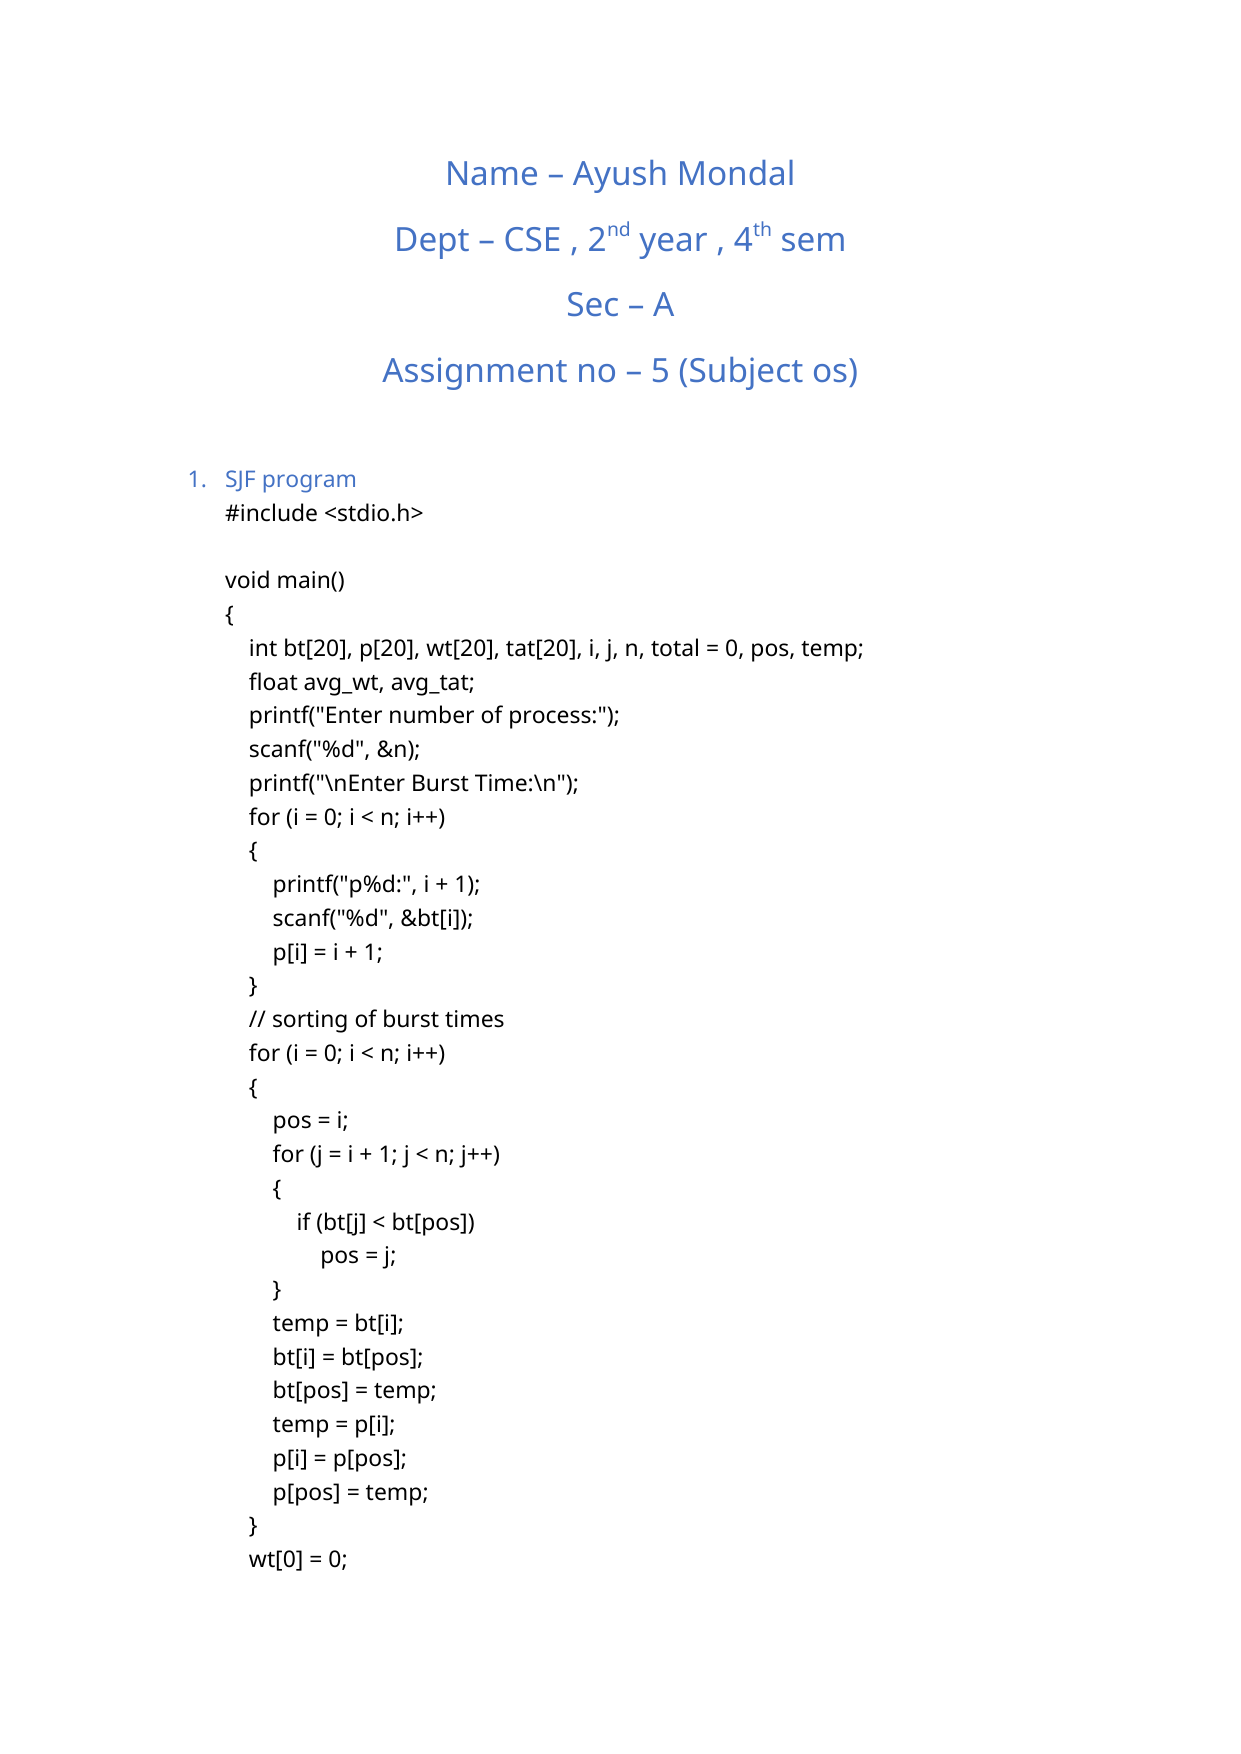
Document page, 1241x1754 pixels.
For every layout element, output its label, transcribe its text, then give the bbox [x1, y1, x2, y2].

list scanf("%d", &n); [225, 733, 1090, 764]
list // sorting of burst times [225, 1003, 1090, 1034]
list scanf("%d", &bt[i]); [225, 902, 1090, 933]
list printf("\nEnter Burst Time:\n"); [225, 767, 1090, 798]
list } [225, 1509, 1090, 1540]
list SJF program [187, 463, 1090, 494]
list p[pos] = temp; [225, 1475, 1090, 1507]
list printf("p%d:", i + 1); [225, 868, 1090, 899]
list float avg_wt, avg_tat; [225, 665, 1090, 697]
list if (bt[j] < bt[pos]) [225, 1205, 1090, 1237]
list temp = p[i]; [225, 1408, 1090, 1439]
list { [225, 1172, 1090, 1203]
list printf("Enter number of process:"); [225, 699, 1090, 730]
list for (j = i + 1; j < n; j++) [225, 1138, 1090, 1169]
list for (i = 0; i < n; i++) [225, 800, 1090, 832]
list { [225, 598, 1090, 629]
text Sec – A [150, 281, 1090, 327]
list p[i] = i + 1; [225, 935, 1090, 967]
list #include <stdio.h> [225, 497, 1090, 528]
list { [225, 1070, 1090, 1102]
list wt[0] = 0; [225, 1543, 1090, 1574]
list } [225, 1273, 1090, 1304]
text Name – Ayush Mondal [150, 150, 1090, 195]
list bt[i] = bt[pos]; [225, 1340, 1090, 1372]
list } [225, 969, 1090, 1000]
list for (i = 0; i < n; i++) [225, 1037, 1090, 1068]
list int bt[20], p[20], wt[20], tat[20], i, j, n, total = 0, pos, temp; [225, 632, 1090, 663]
text Assignment no – 5 (Subject os) [150, 347, 1090, 392]
list pos = i; [225, 1104, 1090, 1135]
list { [225, 834, 1090, 865]
list pos = j; [225, 1239, 1090, 1270]
list void main() [225, 564, 1090, 595]
list p[i] = p[pos]; [225, 1442, 1090, 1473]
list temp = bt[i]; [225, 1307, 1090, 1338]
text Dept – CSE , 2nd year , 4th sem [150, 216, 1090, 261]
list bt[pos] = temp; [225, 1374, 1090, 1405]
